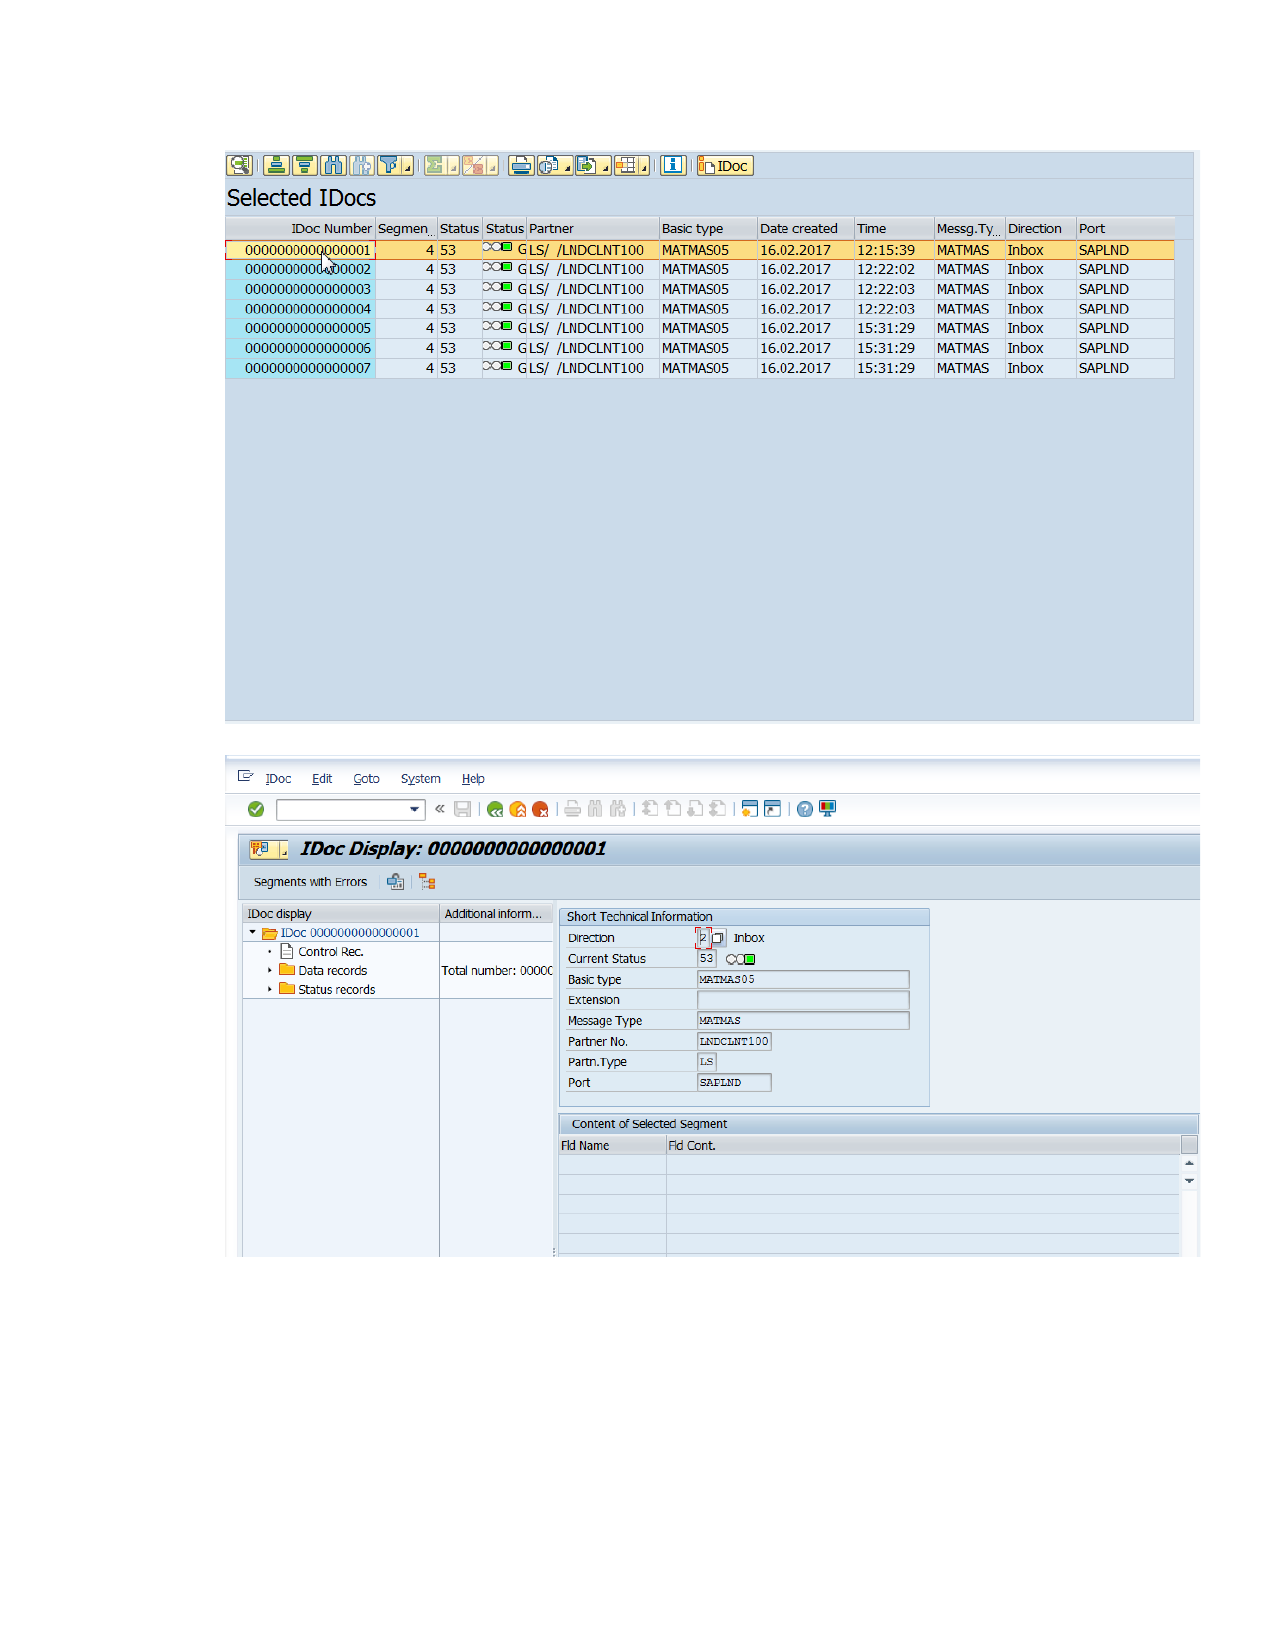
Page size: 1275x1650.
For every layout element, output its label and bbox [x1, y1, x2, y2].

picture [225, 755, 1200, 1257]
picture [225, 150, 1200, 724]
